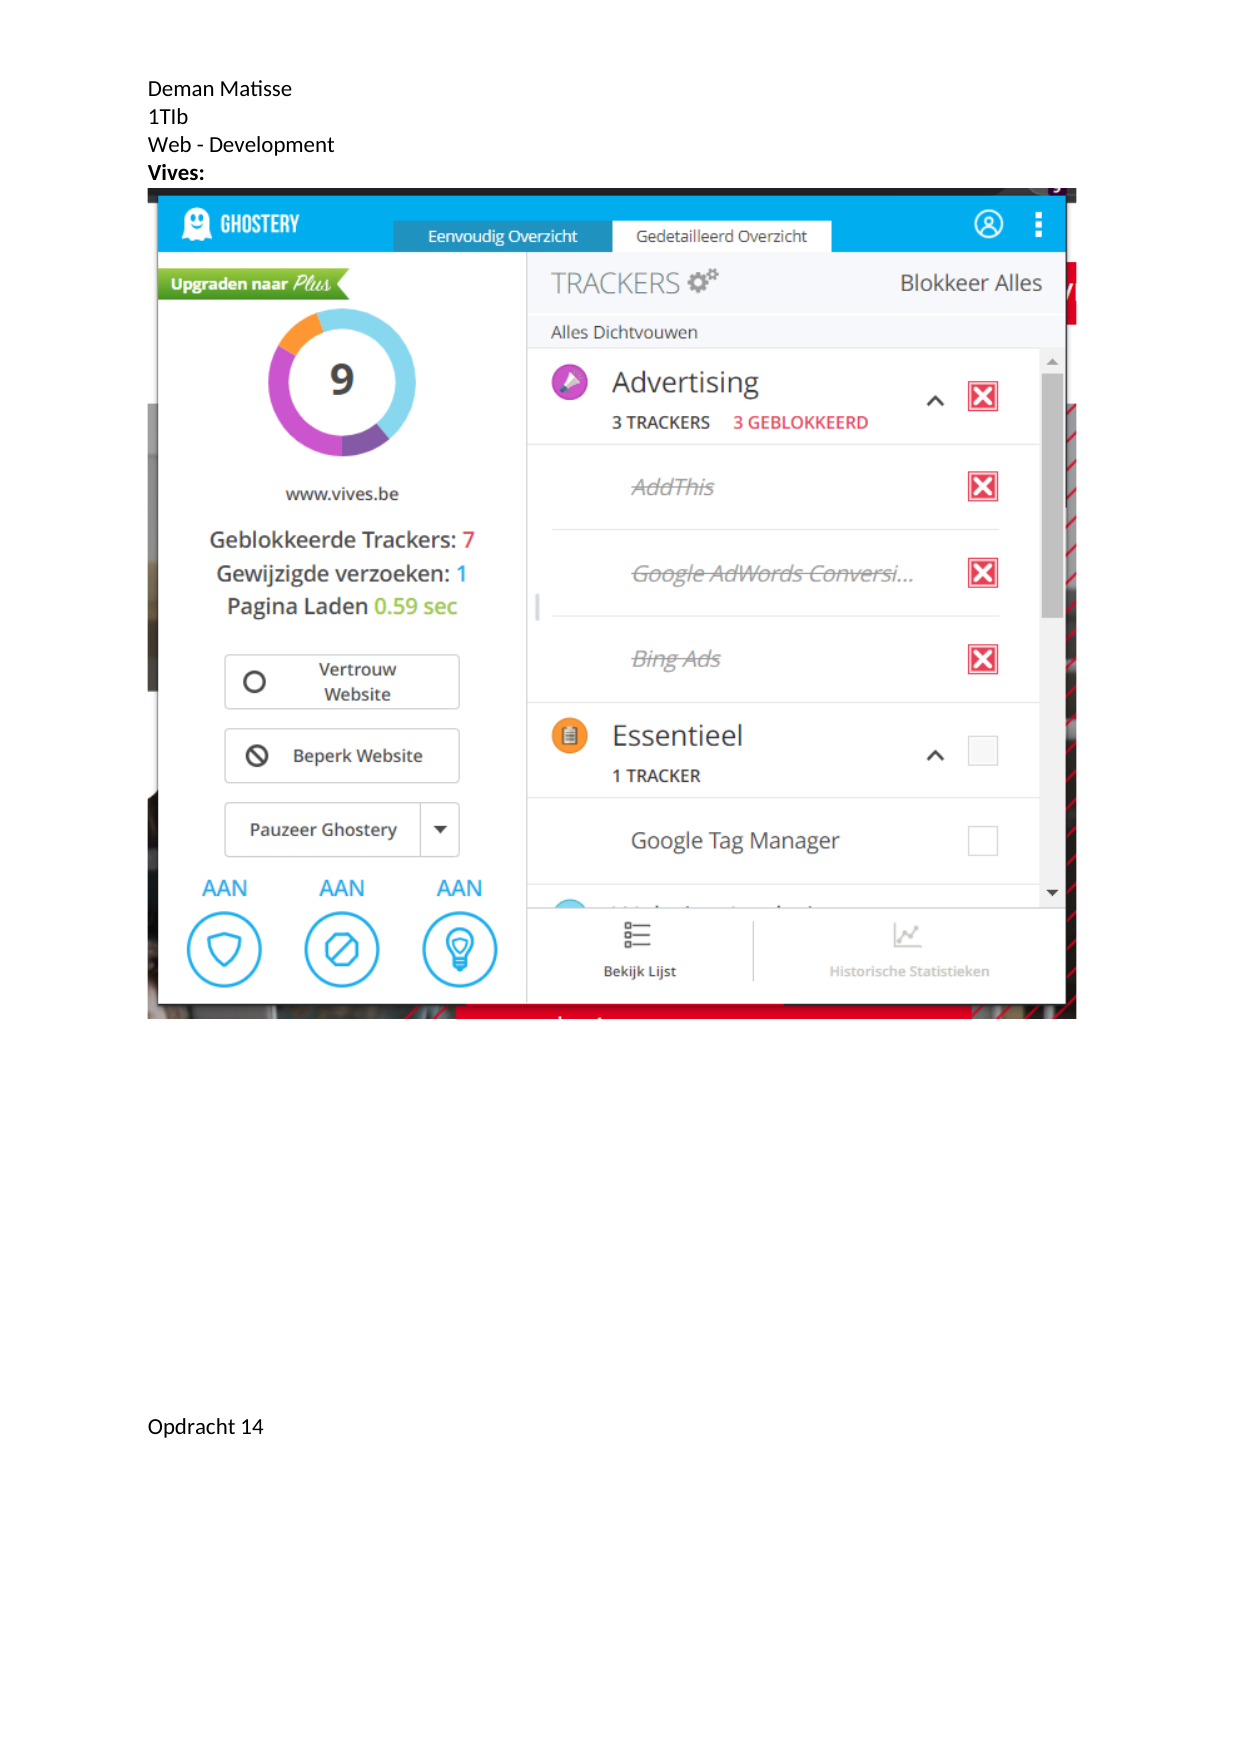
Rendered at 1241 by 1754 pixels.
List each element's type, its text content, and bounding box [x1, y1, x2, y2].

text Opdracht 14 [148, 1412, 1093, 1440]
picture [147, 188, 1077, 1019]
